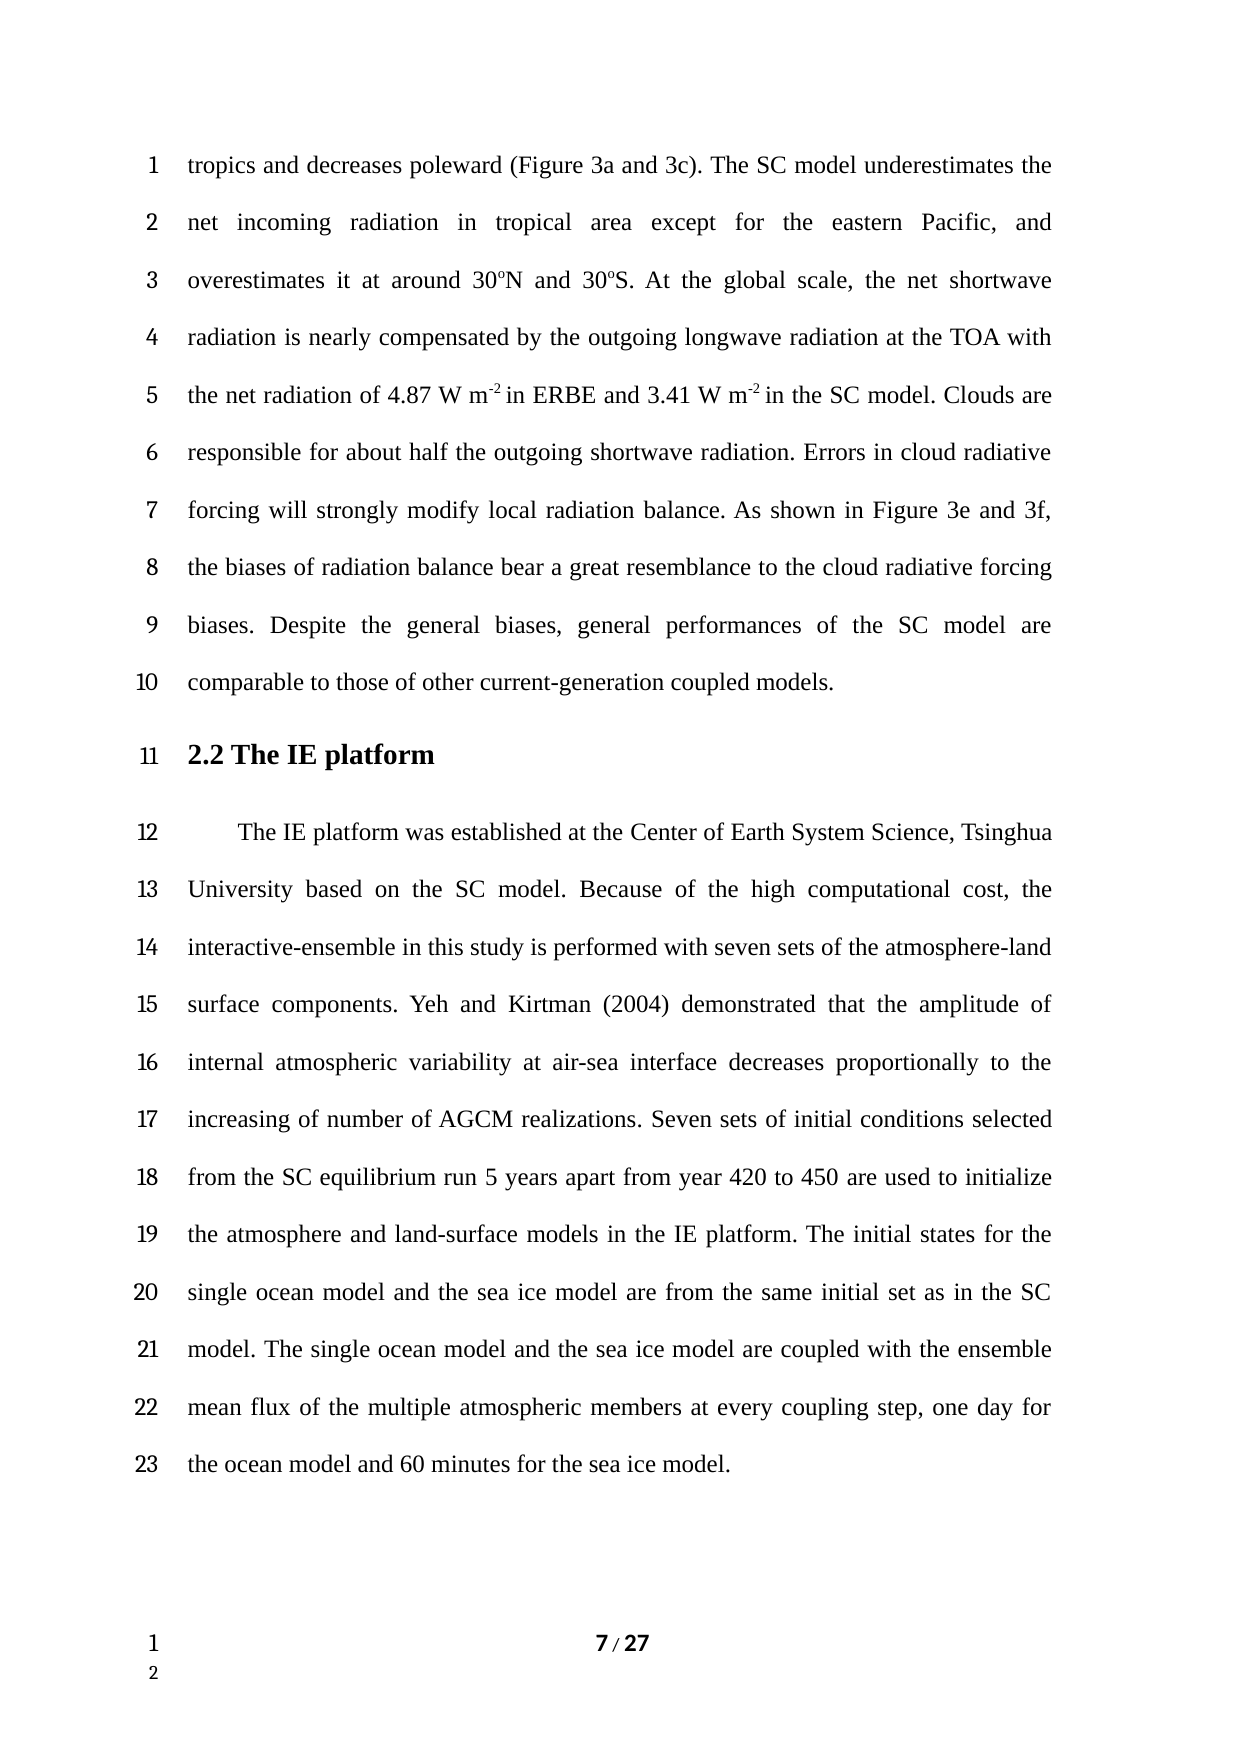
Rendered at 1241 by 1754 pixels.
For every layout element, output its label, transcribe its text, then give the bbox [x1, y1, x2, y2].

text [187, 150, 1053, 696]
text The IE platform was established at the Center of Earth System Science, Tsinghua University based on the SC model. Because of the high computational cost, the interactive-ensemble in this study is performed with seven sets of the atmosphere-land surface components. Yeh and Kirtman (2004) demonstrated that the amplitude of internal atmospheric variability at air-sea interface decreases proportionally to the increasing of number of AGCM realizations. Seven sets of initial conditions selected from the SC equilibrium run 5 years apart from year 420 to 450 are used to initialize the atmosphere and land-surface models in the IE platform. The initial states for the single ocean model and the sea ice model are from the same initial set as in the SC model. The single ocean model and the sea ice model are coupled with the ensemble mean flux of the multiple atmospheric members at every coupling step, one day for the ocean model and 60 minutes for the sea ice model. [187, 817, 1053, 1478]
text 2.2 The IE platform [187, 737, 1053, 771]
